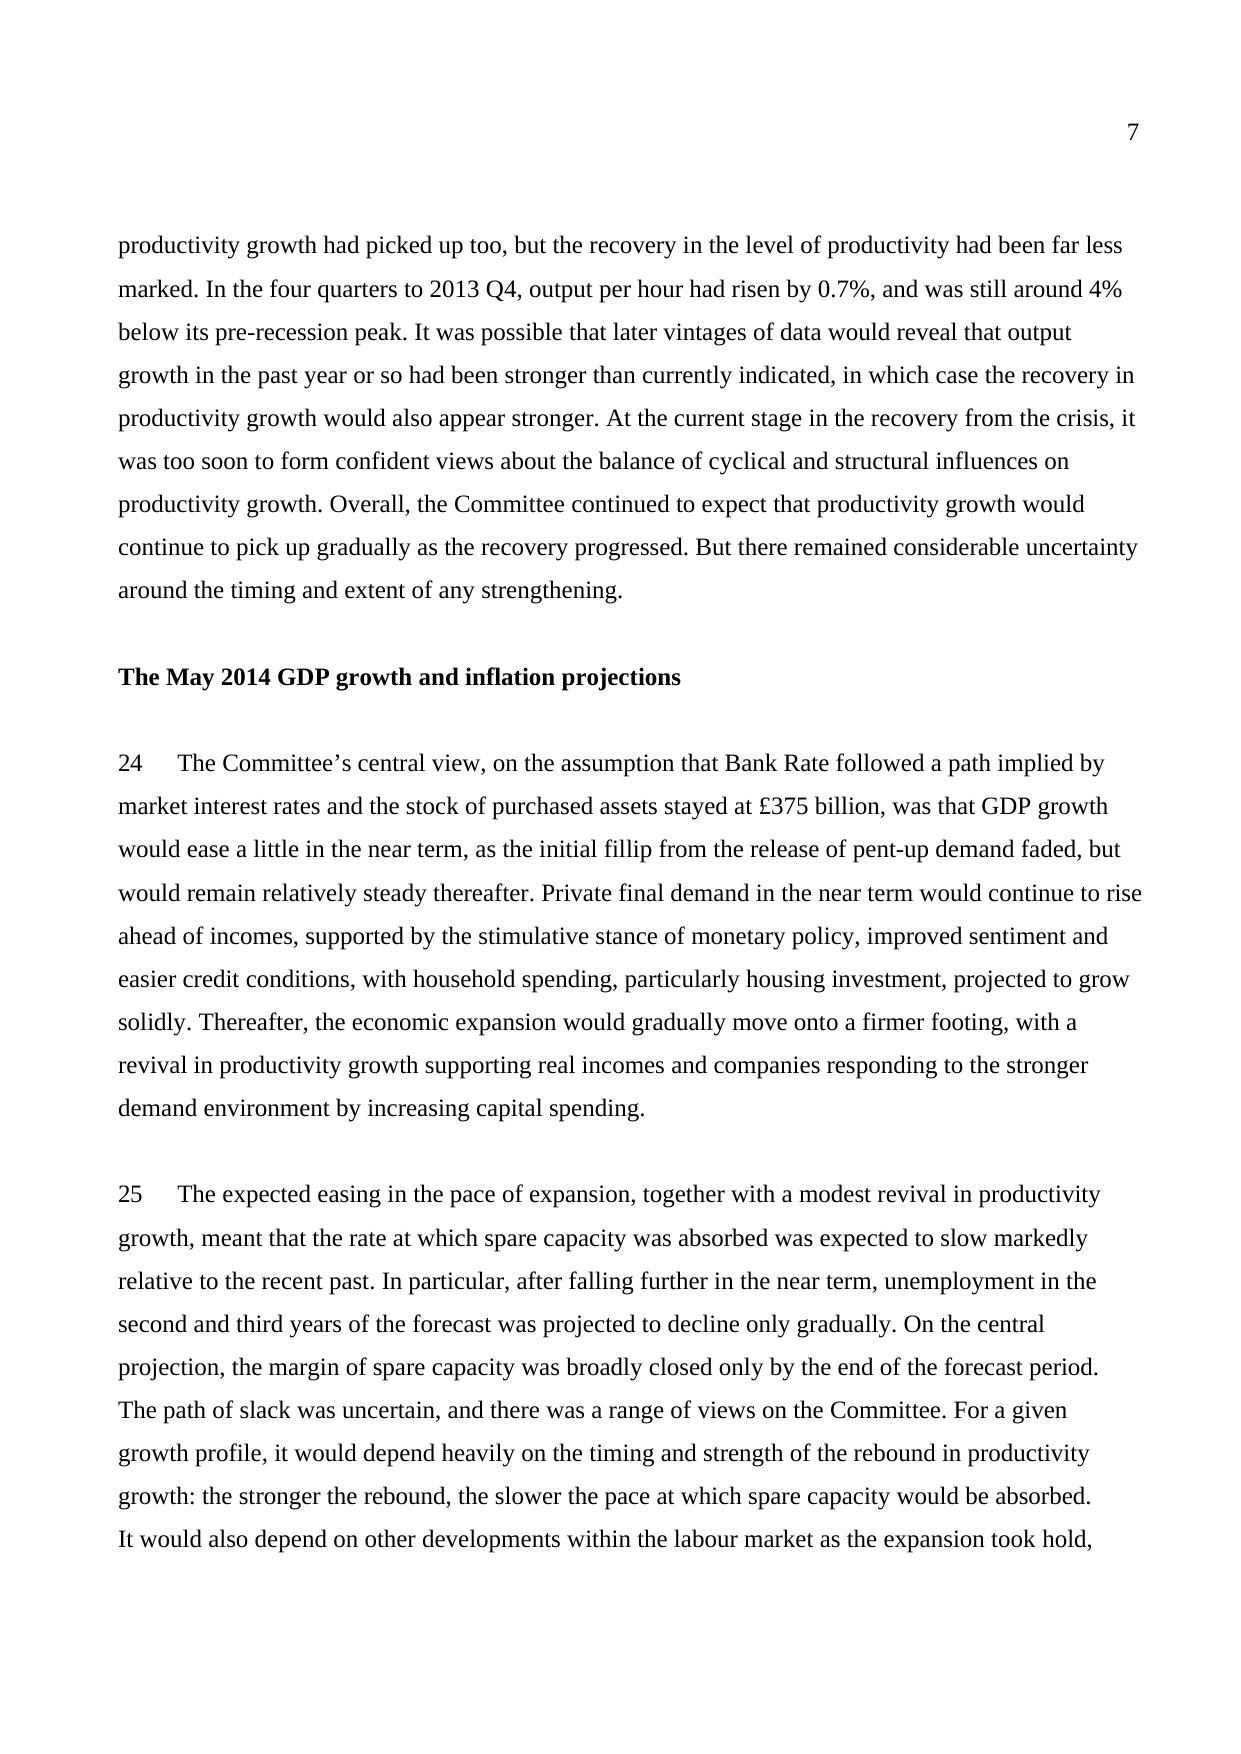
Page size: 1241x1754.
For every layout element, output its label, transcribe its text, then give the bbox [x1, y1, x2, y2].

subtitle The May 2014 GDP growth and inflation projections [118, 662, 1184, 691]
list The expected easing in the pace of expansion, together with a modest revival in productivity growth, meant that the rate at which spare capacity was absorbed was expected to slow markedly relative to the recent past. In particular, after falling further in the near term, unemployment in the second and third years of the forecast was projected to decline only gradually. On the central projection, the margin of spare capacity was broadly closed only by the end of the forecast period. The path of slack was uncertain, and there was a range of views on the Committee. For a given growth profile, it would depend heavily on the timing and strength of the rebound in productivity growth: the stronger the rebound, the slower the pace at which spare capacity would be absorbed. It would also depend on other developments within the labour market as the expansion took hold, [118, 1179, 1104, 1553]
text productivity growth had picked up too, but the recovery in the level of productivity had been far less marked. In the four quarters to 2013 Q4, output per hour had risen by 0.7%, and was still around 4% below its pre-recession peak. It was possible that later vintages of data would reveal that output growth in the past year or so had been stronger than currently indicated, in which case the recovery in productivity growth would also appear stronger. At the current stage in the recovery from the crisis, it was too soon to form confident views about the balance of cyclical and structural influences on productivity growth. Overall, the Committee continued to expect that productivity growth would continue to pick up gradually as the recovery progressed. But there remained considerable uncertainty around the timing and extent of any strengthening. [118, 231, 1142, 604]
list The Committee’s central view, on the assumption that Bank Rate followed a path implied by market interest rates and the stock of purchased assets stayed at £375 billion, was that GDP growth would ease a little in the near term, as the initial fillip from the release of pent-up demand faded, but would remain relatively steady thereafter. Private final demand in the near term would continue to rise ahead of incomes, supported by the stimulative stance of monetary policy, improved sentiment and easier credit conditions, with household spending, particularly housing investment, projected to grow solidly. Thereafter, the economic expansion would gradually move onto a firmer footing, with a revival in productivity growth supporting real incomes and companies responding to the stronger demand environment by increasing capital spending. [118, 748, 1149, 1122]
